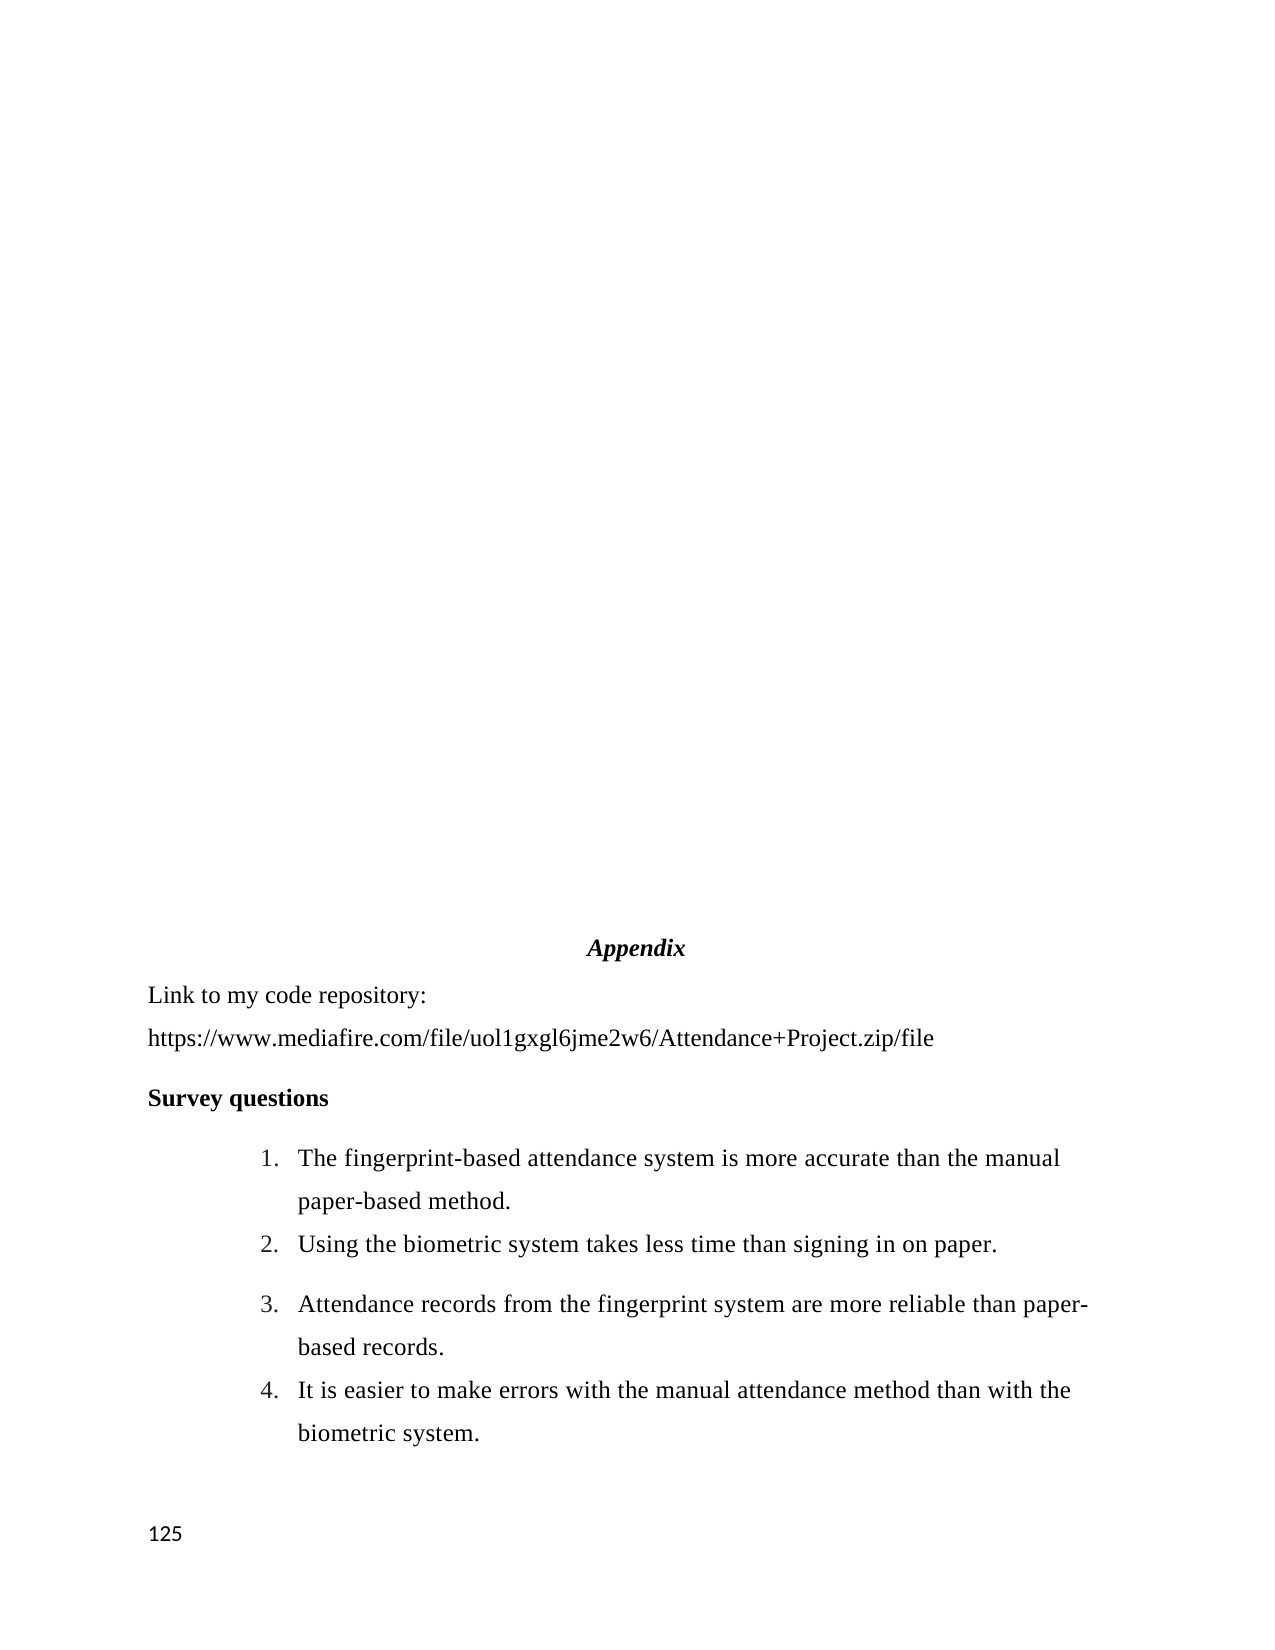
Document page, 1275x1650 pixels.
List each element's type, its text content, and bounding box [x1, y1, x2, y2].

subtitle Appendix [148, 933, 1127, 962]
list Using the biometric system takes less time than signing in on paper. [260, 1229, 1127, 1258]
list It is easier to make errors with the manual attendance method than with the biometric system. [260, 1375, 1127, 1447]
list The fingerprint-based attendance system is more accurate than the manual paper-based method. [260, 1143, 1127, 1215]
list Attendance records from the fingerprint system are more reliable than paper-based records. [260, 1289, 1127, 1361]
text Survey questions [148, 1083, 1127, 1112]
text Link to my code repository: https://www.mediafire.com/file/uol1gxgl6jme2w6/Attendance+Project.zip/file [148, 980, 1127, 1052]
